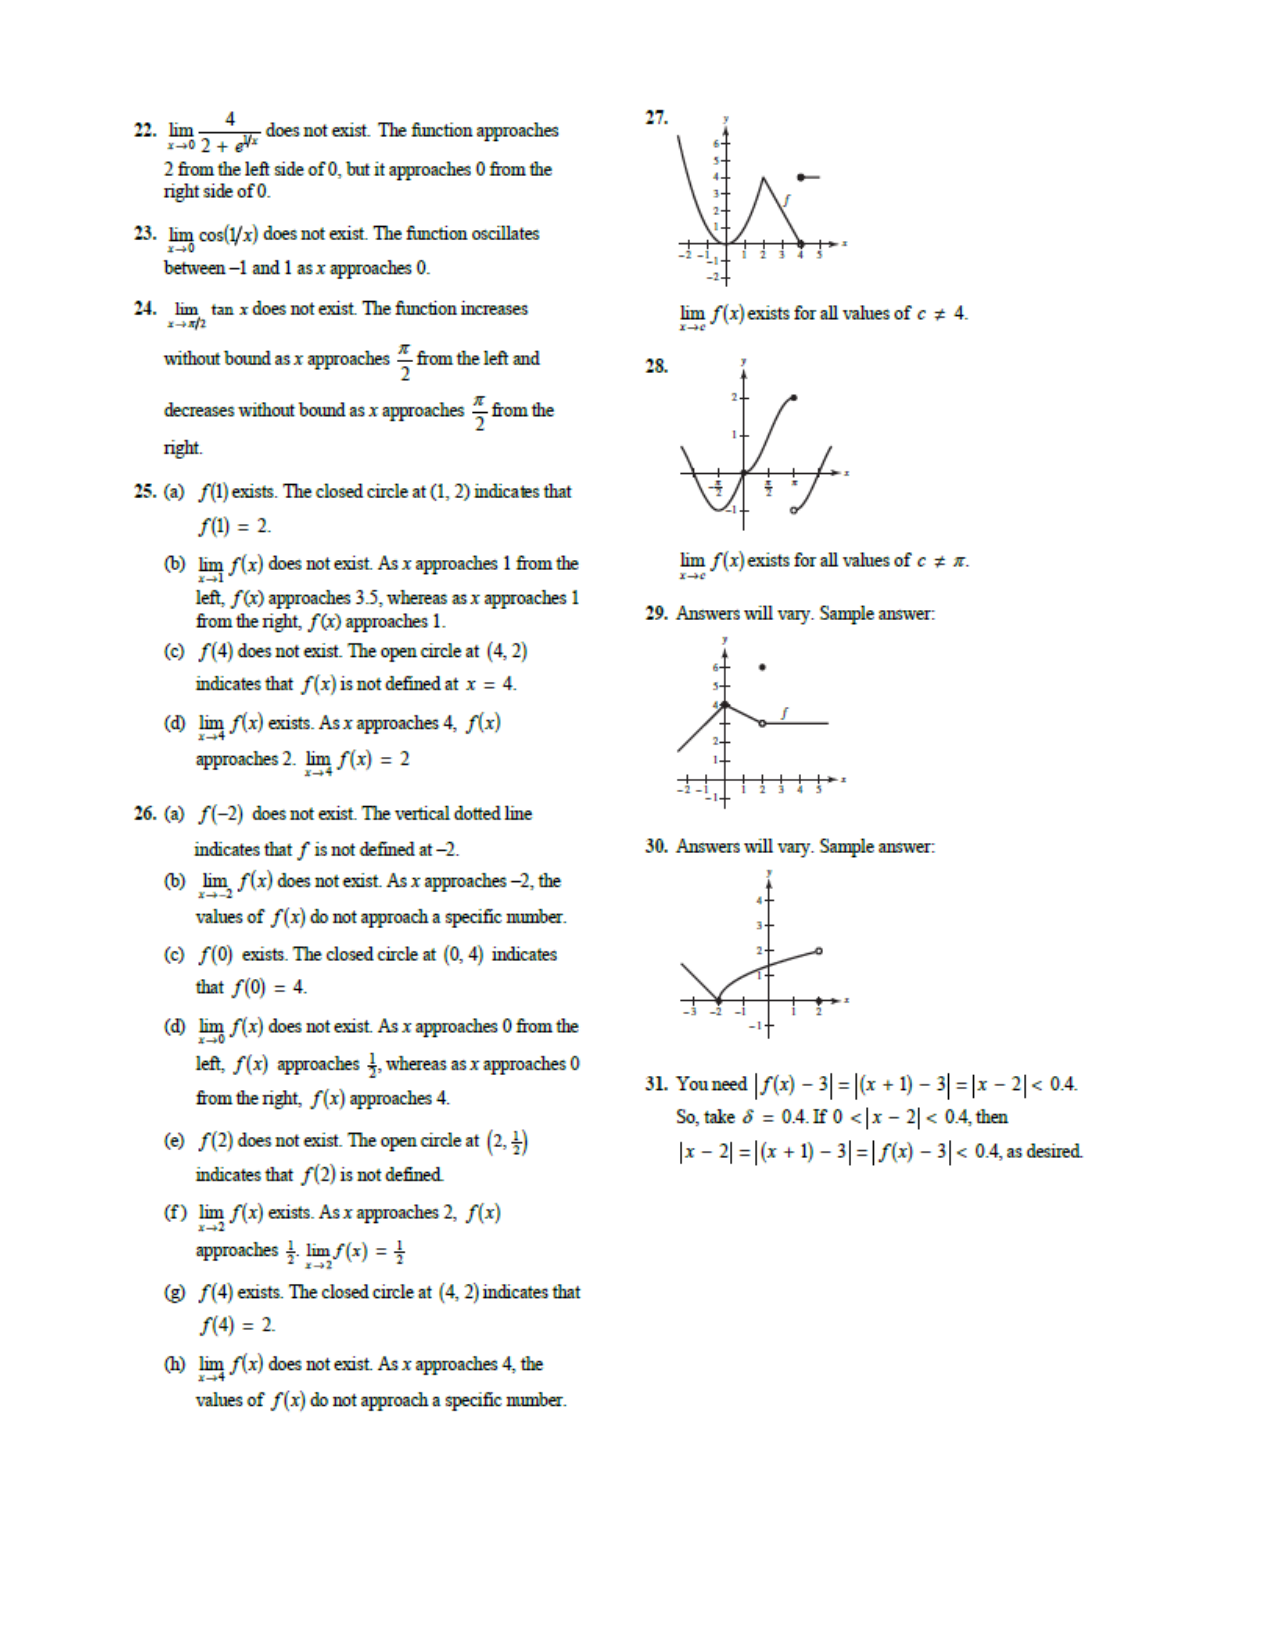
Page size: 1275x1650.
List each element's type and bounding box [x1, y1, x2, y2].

picture [105, 105, 1130, 1419]
